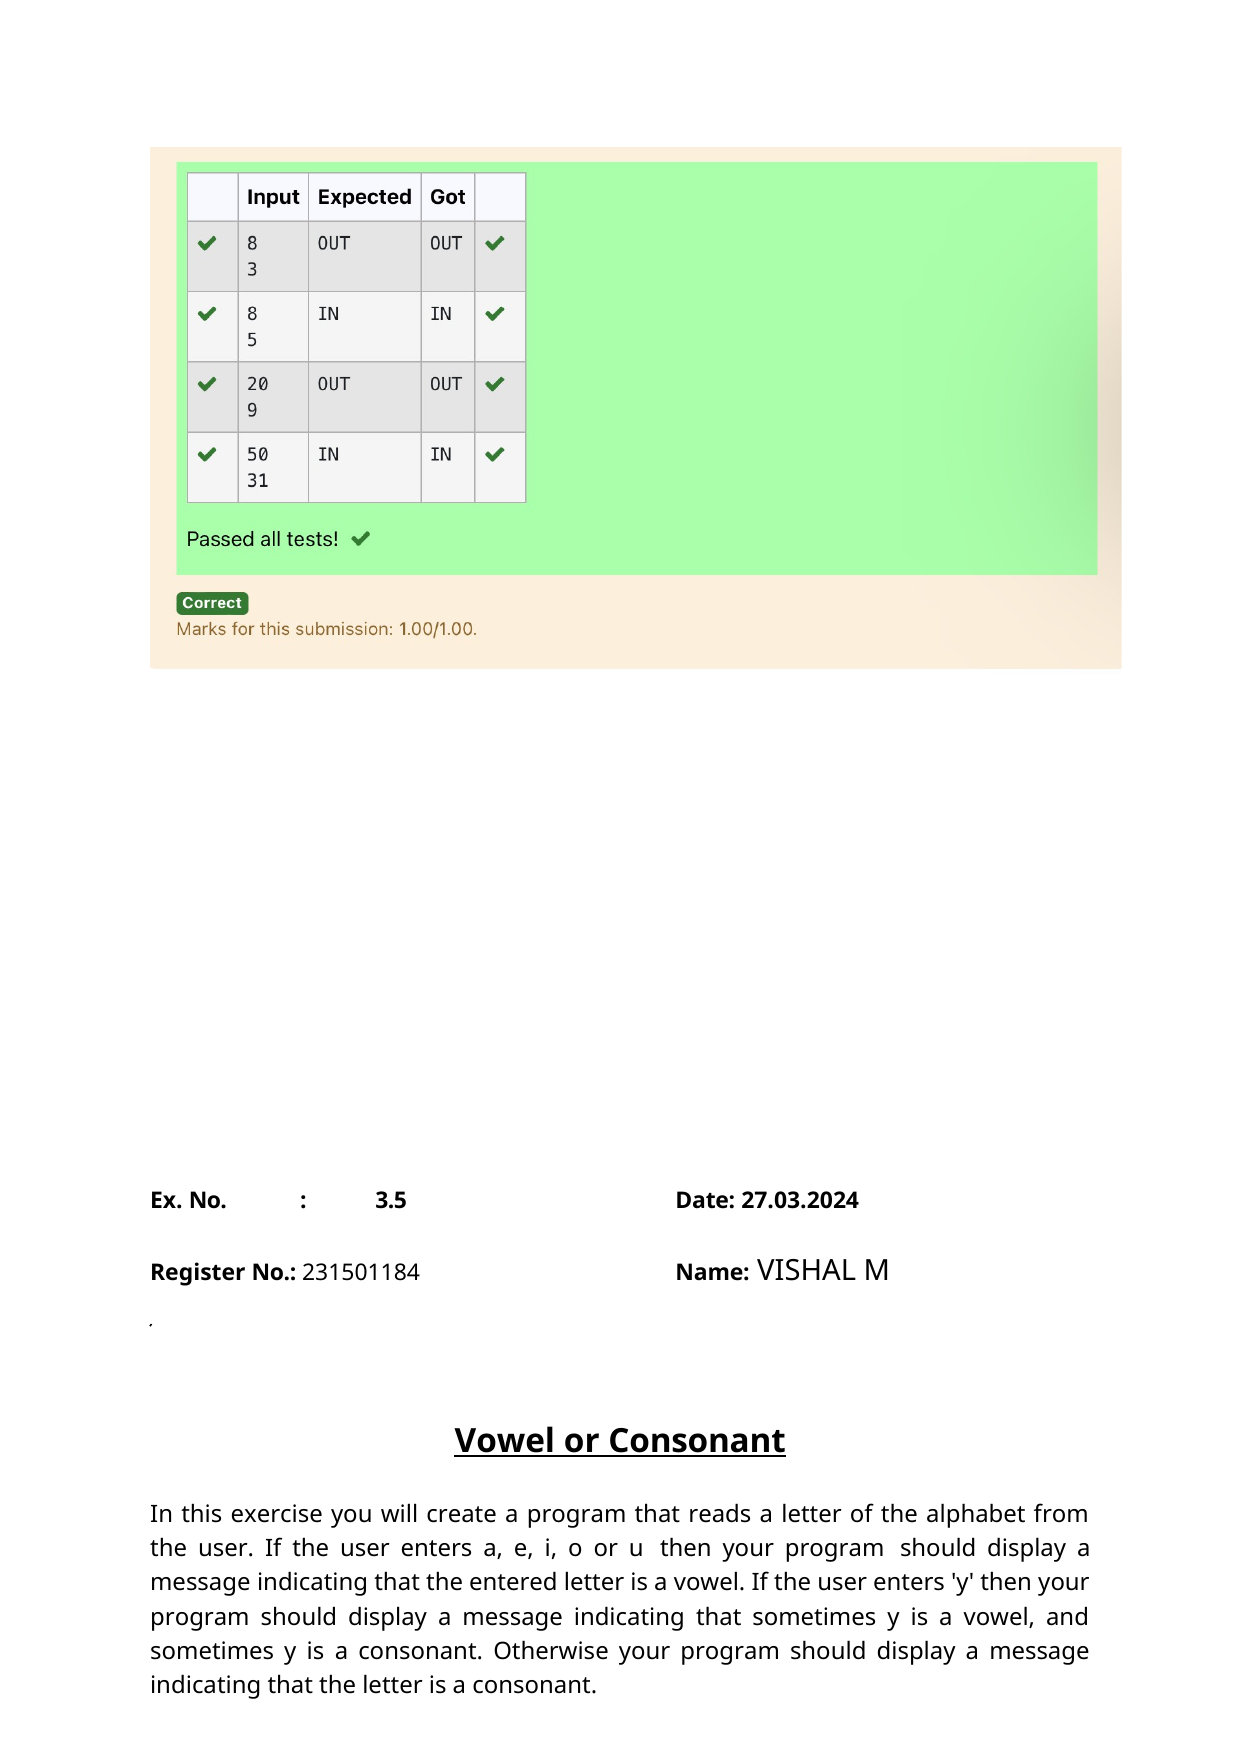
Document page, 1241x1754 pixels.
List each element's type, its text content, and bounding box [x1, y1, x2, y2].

text In this exercise you will create a program that reads a letter of the alphabet from the user. If the user enters a, e, i, o or u then your program should display a message indicating that the entered letter is a vowel. If the user enters 'y' then your program should display a message indicating that sometimes y is a vowel, and sometimes y is a consonant. Otherwise your program should display a message indicating that the letter is a consonant. [150, 1497, 1091, 1700]
subtitle Vowel or Consonant [129, 1417, 1111, 1462]
text Register No.: 231501184 Name: VISHAL M [150, 1249, 1136, 1289]
picture [150, 147, 1122, 674]
text Ex. No. : 3.5 Date: 27.03.2024 [150, 1184, 1136, 1216]
